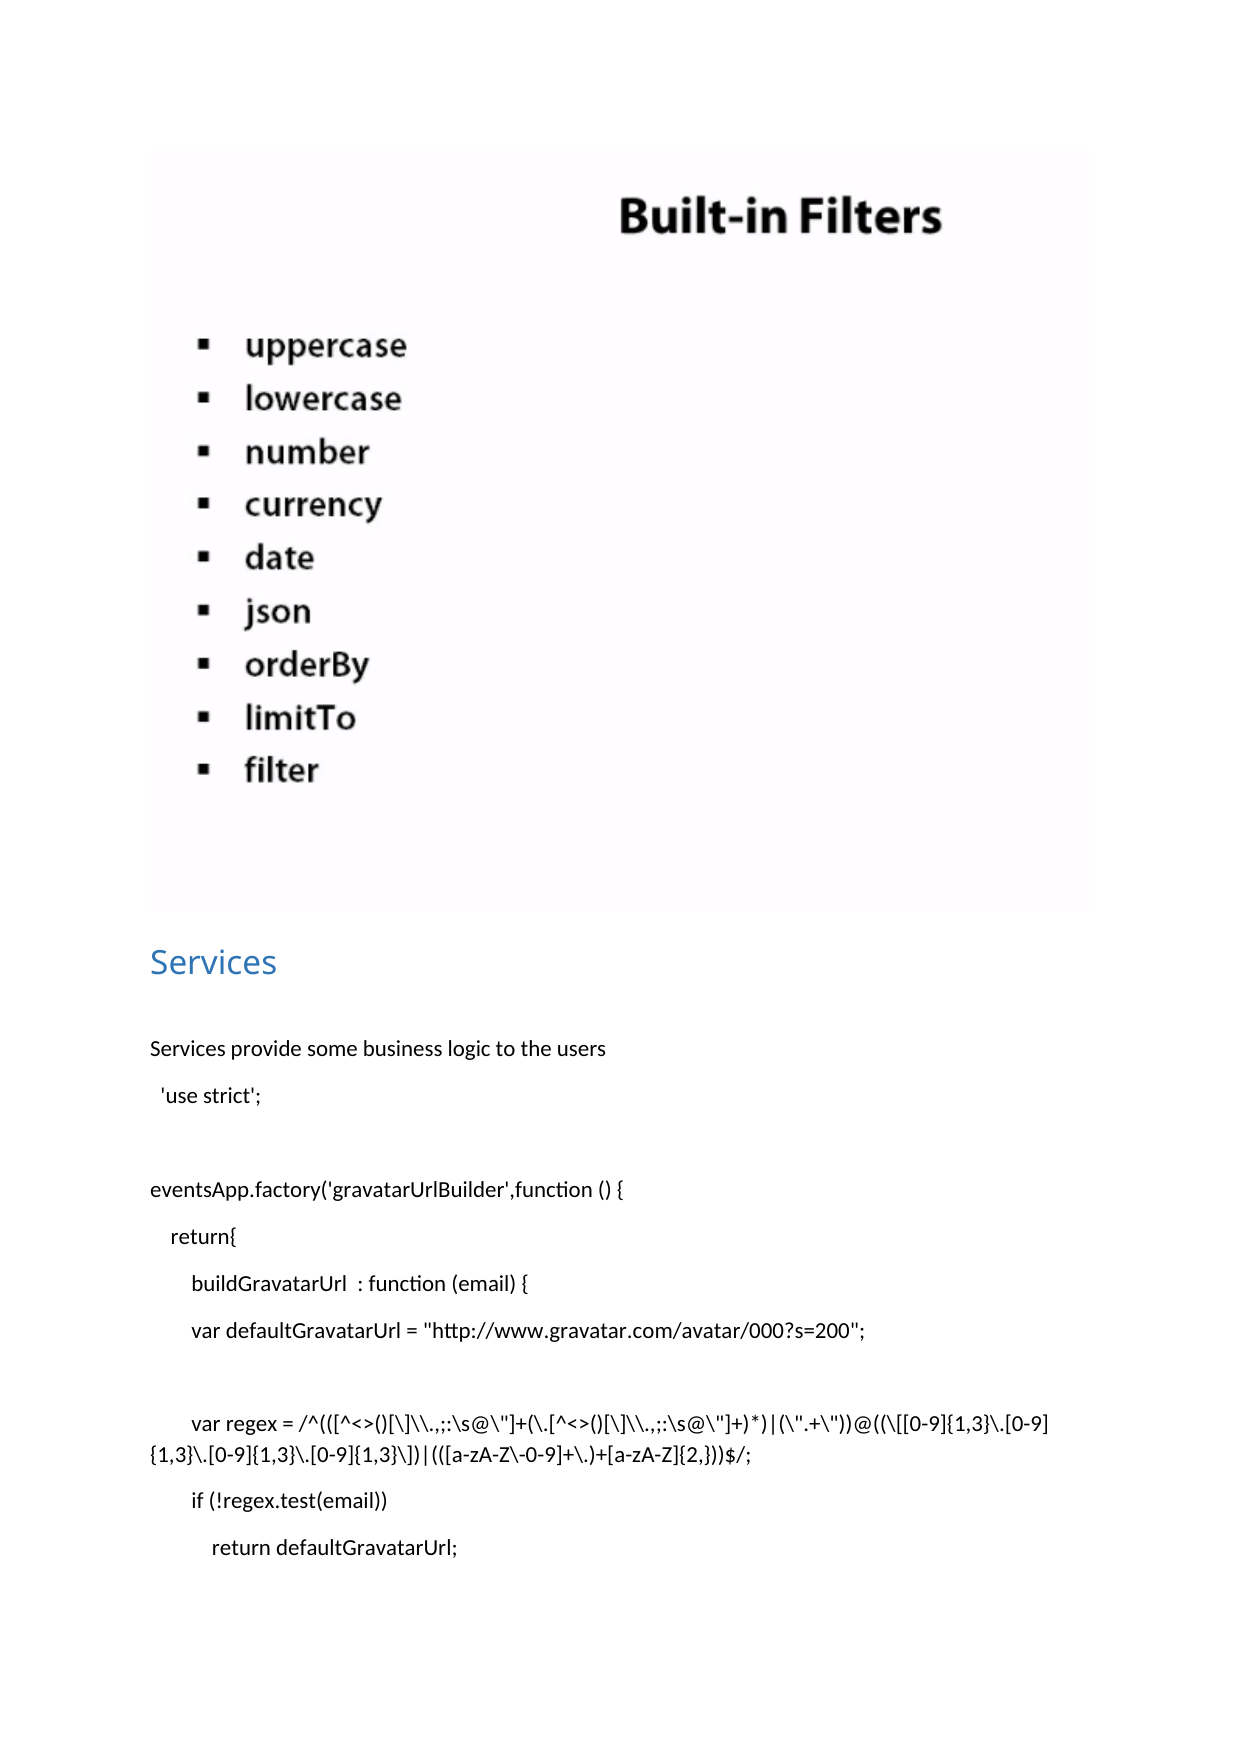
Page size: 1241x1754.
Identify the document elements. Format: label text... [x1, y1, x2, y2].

text buildGravatarUrl : function (email) { [150, 1269, 1090, 1297]
text if (!regex.test(email)) [150, 1487, 1090, 1514]
text 'use strict'; [150, 1081, 1090, 1109]
text eventsApp.factory('gravatarUrlBuilder',function () { [150, 1175, 1090, 1203]
picture [150, 150, 1091, 912]
subtitle Services [150, 939, 1090, 984]
text return{ [150, 1222, 1090, 1250]
text Services provide some business logic to the users [150, 1034, 1090, 1062]
text return defaultGravatarUrl; [150, 1533, 1090, 1561]
text var regex = /^(([^<>()[\]\\.,;:\s@\"]+(\.[^<>()[\]\\.,;:\s@\"]+)*)|(\".+\"))@((\[[0-9]{1,3}\.[0-9]{1,3}\.[0-9]{1,3}\.[0-9]{1,3}\])|(([a-zA-Z\-0-9]+\.)+[a-zA-Z]{2,}))$/; [150, 1409, 1090, 1468]
text var defaultGravatarUrl = "http://www.gravatar.com/avatar/000?s=200"; [150, 1316, 1090, 1344]
